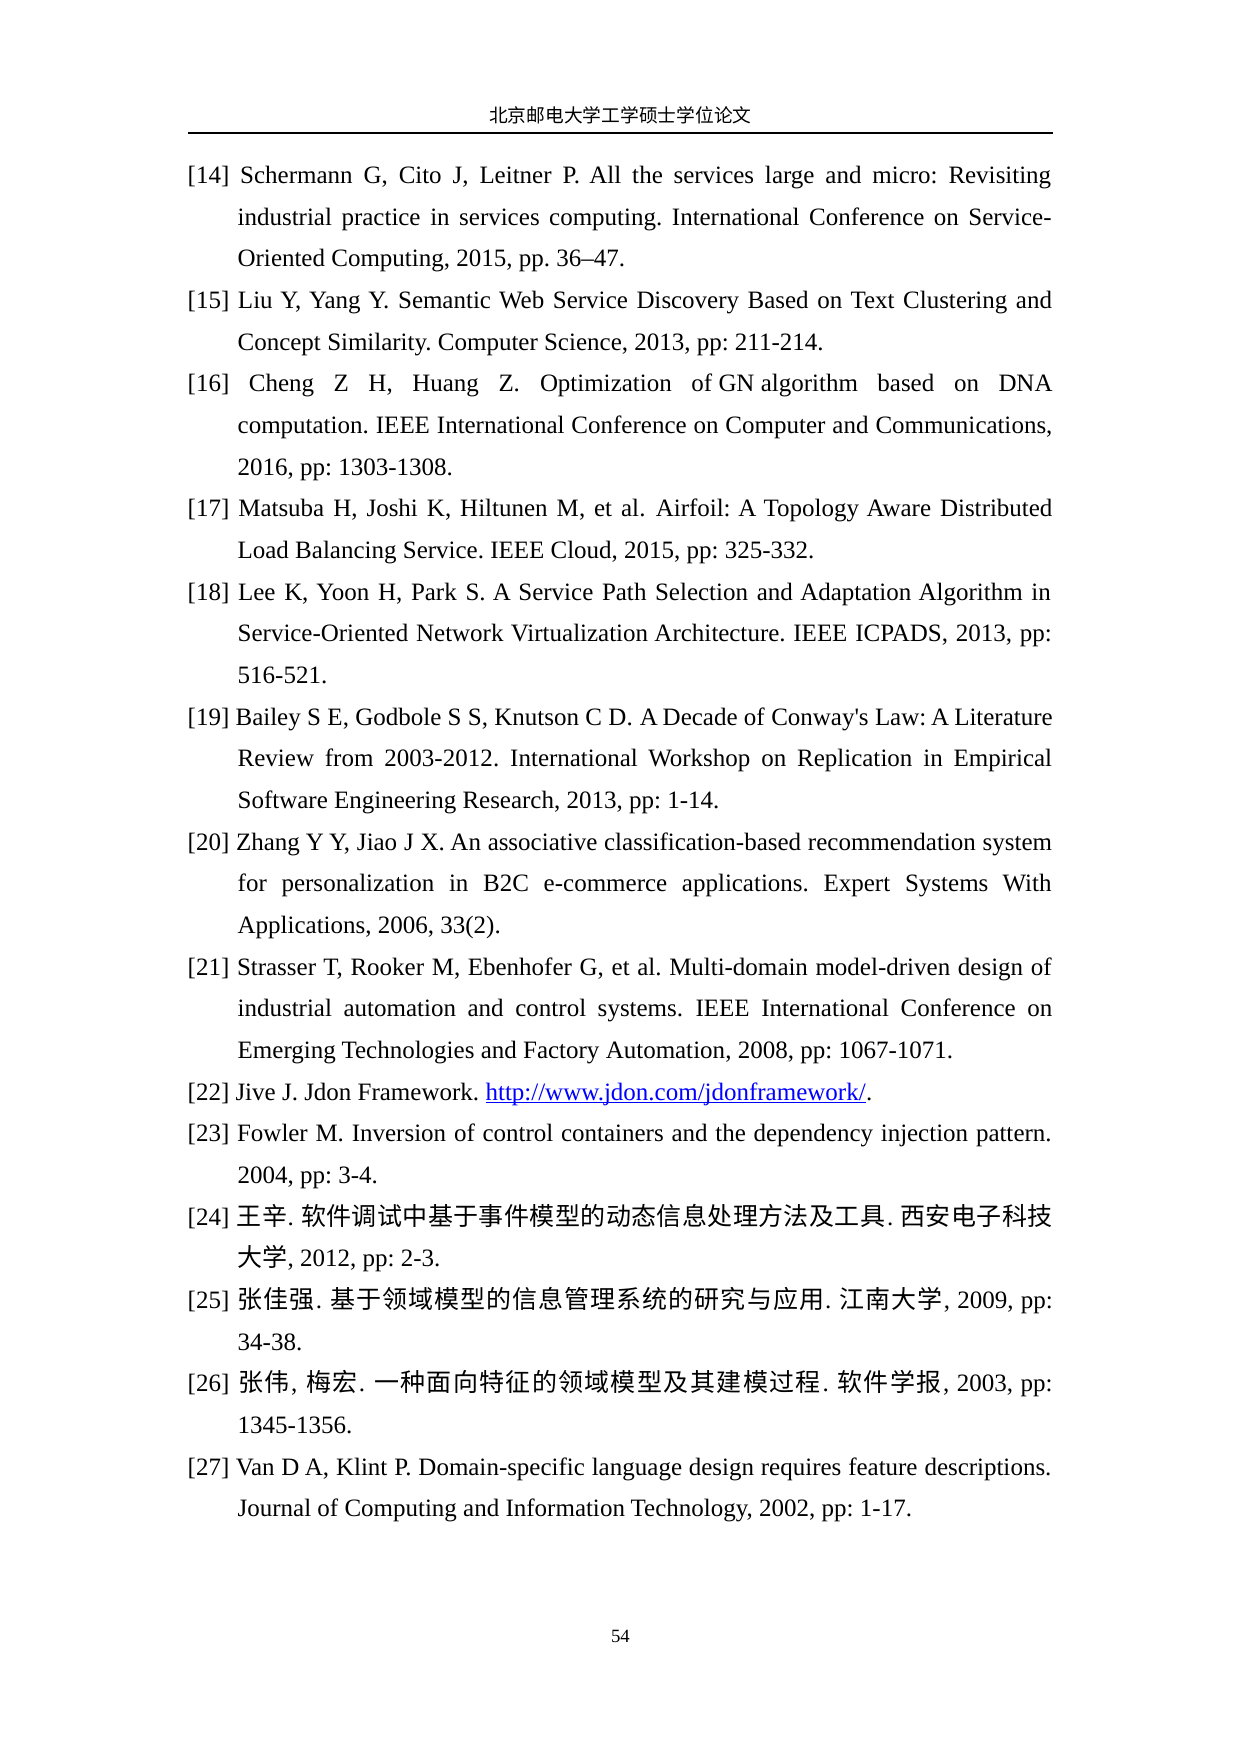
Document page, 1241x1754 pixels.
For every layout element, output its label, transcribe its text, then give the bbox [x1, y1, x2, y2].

text [19] Bailey S E, Godbole S S, Knutson C D. A Decade of Conway's Law: A Literature Review from 2003-2012. International Workshop on Replication in Empirical Software Engineering Research, 2013, pp: 1-14. [187, 692, 1053, 817]
text [27] Van D A, Klint P. Domain-specific language design requires feature descriptions. Journal of Computing and Information Technology, 2002, pp: 1-17. [187, 1442, 1053, 1525]
text [22] Jive J. Jdon Framework. http://www.jdon.com/jdonframework/. [187, 1067, 1053, 1108]
text [25] 张佳强. 基于领域模型的信息管理系统的研究与应用. 江南大学, 2009, pp: 34-38. [187, 1275, 1053, 1358]
text [15] Liu Y, Yang Y. Semantic Web Service Discovery Based on Text Clustering and Concept Similarity. Computer Science, 2013, pp: 211-214. [187, 275, 1053, 358]
text [14] Schermann G, Cito J, Leitner P. All the services large and micro: Revisiting industrial practice in services computing. International Conference on Service-Oriented Computing, 2015, pp. 36–47. [187, 150, 1053, 275]
text [26] 张伟, 梅宏. 一种面向特征的领域模型及其建模过程. 软件学报, 2003, pp: 1345-1356. [187, 1358, 1053, 1442]
text [17] Matsuba H, Joshi K, Hiltunen M, et al. Airfoil: A Topology Aware Distributed Load Balancing Service. IEEE Cloud, 2015, pp: 325-332. [187, 483, 1053, 567]
text [24] 王辛. 软件调试中基于事件模型的动态信息处理方法及工具. 西安电子科技大学, 2012, pp: 2-3. [187, 1192, 1053, 1275]
text [23] Fowler M. Inversion of control containers and the dependency injection pattern. 2004, pp: 3-4. [187, 1108, 1053, 1192]
text [20] Zhang Y Y, Jiao J X. An associative classification-based recommendation system for personalization in B2C e-commerce applications. Expert Systems With Applications, 2006, 33(2). [187, 817, 1053, 942]
text [18] Lee K, Yoon H, Park S. A Service Path Selection and Adaptation Algorithm in Service-Oriented Network Virtualization Architecture. IEEE ICPADS, 2013, pp: 516-521. [187, 567, 1053, 692]
text [21] Strasser T, Rooker M, Ebenhofer G, et al. Multi-domain model-driven design of industrial automation and control systems. IEEE International Conference on Emerging Technologies and Factory Automation, 2008, pp: 1067-1071. [187, 942, 1053, 1067]
text [16] Cheng Z H, Huang Z. Optimization of GN algorithm based on DNA computation. IEEE International Conference on Computer and Communications, 2016, pp: 1303-1308. [187, 358, 1053, 483]
